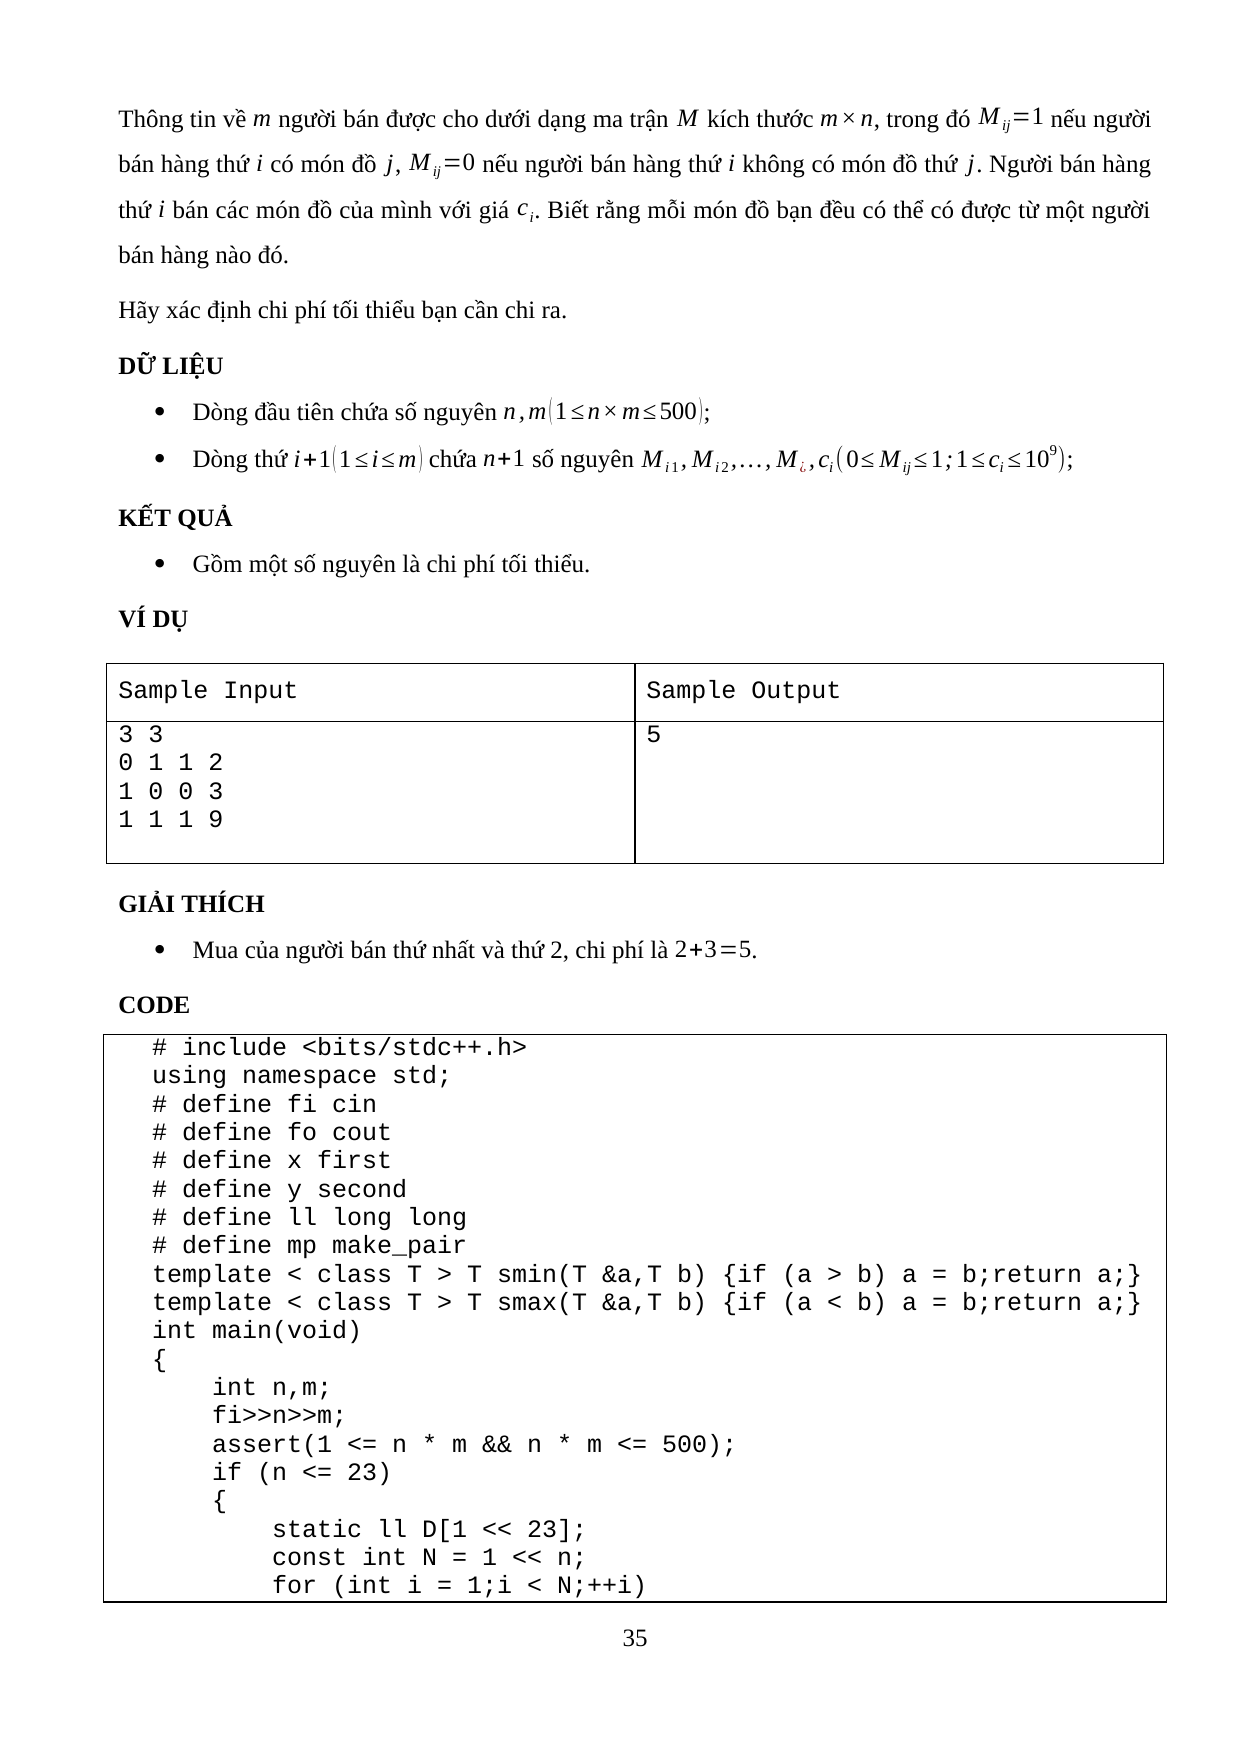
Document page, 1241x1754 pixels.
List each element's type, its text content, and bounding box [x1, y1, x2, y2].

table_header Sample Output [636, 664, 1163, 721]
list Dòng đầu tiên chứa số nguyên ; [155, 396, 1152, 427]
text DỮ LIỆU [118, 351, 1152, 380]
text GIẢI THÍCH [118, 889, 1152, 918]
table_header Sample Input [107, 664, 634, 721]
table_cell 5 [636, 722, 1163, 863]
text VÍ DỤ [118, 604, 1152, 633]
list Gồm một số nguyên là chi phí tối thiểu. [155, 549, 1152, 577]
list Dòng thứ chứa số nguyên ; [155, 441, 1152, 476]
text KẾT QUẢ [118, 503, 1152, 532]
text CODE [118, 991, 1152, 1019]
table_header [104, 1035, 1166, 1601]
text Thông tin về người bán được cho dưới dạng ma trận kích thước , trong đó nếu người bán hàng thứ có món đồ , nếu người bán hàng thứ không có món đồ thứ . Người bán hàng thứ bán các món đồ của mình với giá . Biết rằng mỗi món đồ bạn đều có thể có được từ một người bán hàng nào đó. [118, 102, 1152, 268]
list Mua của người bán thứ nhất và thứ 2, chi phí là . [155, 935, 1152, 964]
table_cell 3 3 0 1 1 2 1 0 0 3 1 1 1 9 [107, 722, 634, 863]
text Hãy xác định chi phí tối thiểu bạn cần chi ra. [118, 295, 1152, 324]
